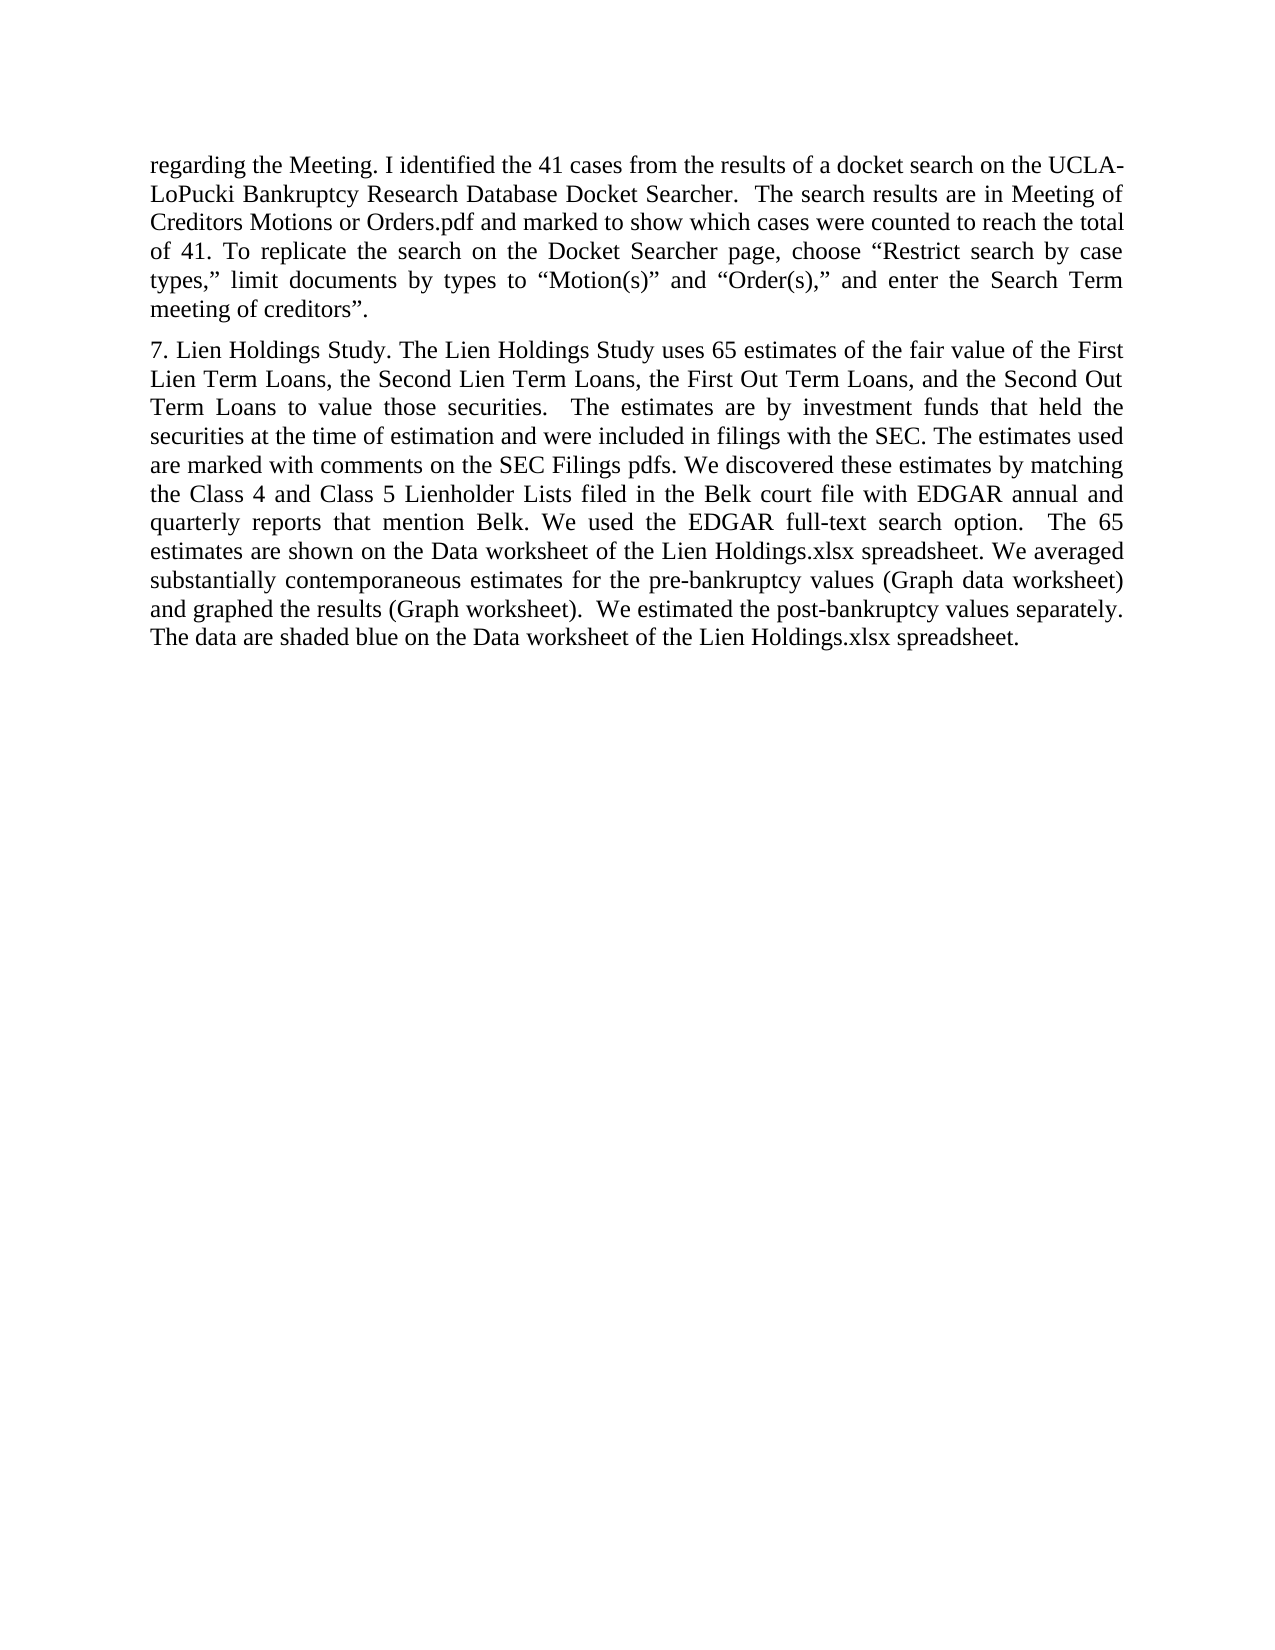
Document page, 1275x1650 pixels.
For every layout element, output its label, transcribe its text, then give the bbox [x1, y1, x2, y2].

text 7. Lien Holdings Study. The Lien Holdings Study uses 65 estimates of the fair value of the First Lien Term Loans, the Second Lien Term Loans, the First Out Term Loans, and the Second Out Term Loans to value those securities. The estimates are by investment funds that held the securities at the time of estimation and were included in filings with the SEC. The estimates used are marked with comments on the SEC Filings pdfs. We discovered these estimates by matching the Class 4 and Class 5 Lienholder Lists filed in the Belk court file with EDGAR annual and quarterly reports that mention Belk. We used the EDGAR full-text search option. The 65 estimates are shown on the Data worksheet of the Lien Holdings.xlsx spreadsheet. We averaged substantially contemporaneous estimates for the pre-bankruptcy values (Graph data worksheet) and graphed the results (Graph worksheet). We estimated the post-bankruptcy values separately. The data are shaded blue on the Data worksheet of the Lien Holdings.xlsx spreadsheet. [150, 335, 1125, 651]
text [150, 150, 1125, 322]
